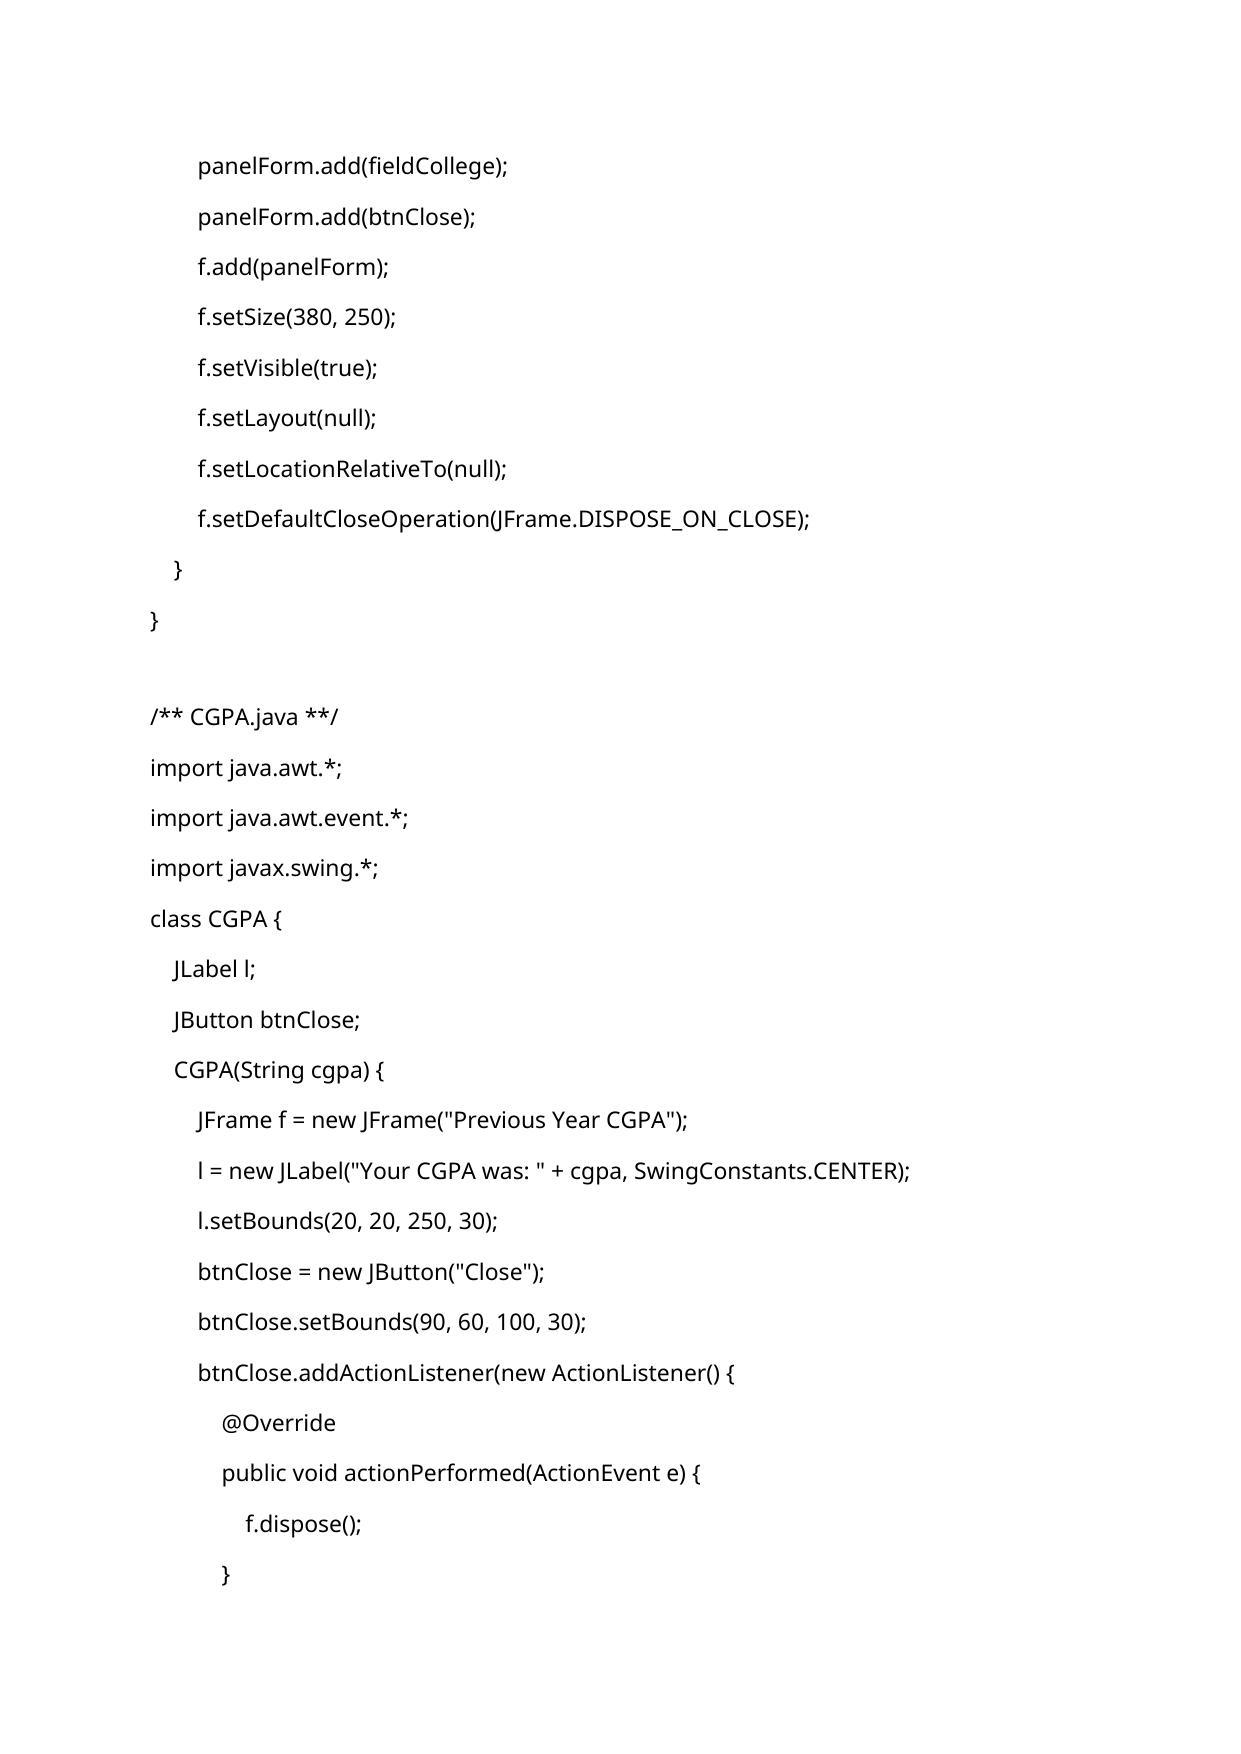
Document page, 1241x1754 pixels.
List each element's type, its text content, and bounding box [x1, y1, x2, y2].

text JFrame f = new JFrame("Previous Year CGPA"); [150, 1104, 1090, 1136]
text JButton btnClose; [150, 1003, 1090, 1035]
text f.setLayout(null); [150, 402, 1090, 433]
text panelForm.add(fieldCollege); [150, 150, 1090, 181]
text btnClose.setBounds(90, 60, 100, 30); [150, 1306, 1090, 1337]
text l = new JLabel("Your CGPA was: " + cgpa, SwingConstants.CENTER); [150, 1155, 1090, 1186]
text f.setVisible(true); [150, 352, 1090, 383]
text btnClose.addActionListener(new ActionListener() { [150, 1356, 1090, 1388]
text class CGPA { [150, 903, 1090, 934]
text import java.awt.*; [150, 751, 1090, 783]
text l.setBounds(20, 20, 250, 30); [150, 1205, 1090, 1236]
text import java.awt.event.*; [150, 802, 1090, 833]
text f.setSize(380, 250); [150, 301, 1090, 332]
text panelForm.add(btnClose); [150, 200, 1090, 232]
text JLabel l; [150, 953, 1090, 984]
text /** CGPA.java **/ [150, 701, 1090, 732]
text btnClose = new JButton("Close"); [150, 1256, 1090, 1287]
text } [150, 553, 1090, 584]
text @Override [150, 1407, 1090, 1438]
text f.setLocationRelativeTo(null); [150, 452, 1090, 484]
text f.add(panelForm); [150, 251, 1090, 282]
text import javax.swing.*; [150, 852, 1090, 883]
text public void actionPerformed(ActionEvent e) { [150, 1457, 1090, 1488]
text } [150, 604, 1090, 635]
text CGPA(String cgpa) { [150, 1054, 1090, 1085]
text f.setDefaultCloseOperation(JFrame.DISPOSE_ON_CLOSE); [150, 503, 1090, 534]
text f.dispose(); [150, 1508, 1090, 1539]
text } [150, 1558, 1090, 1589]
